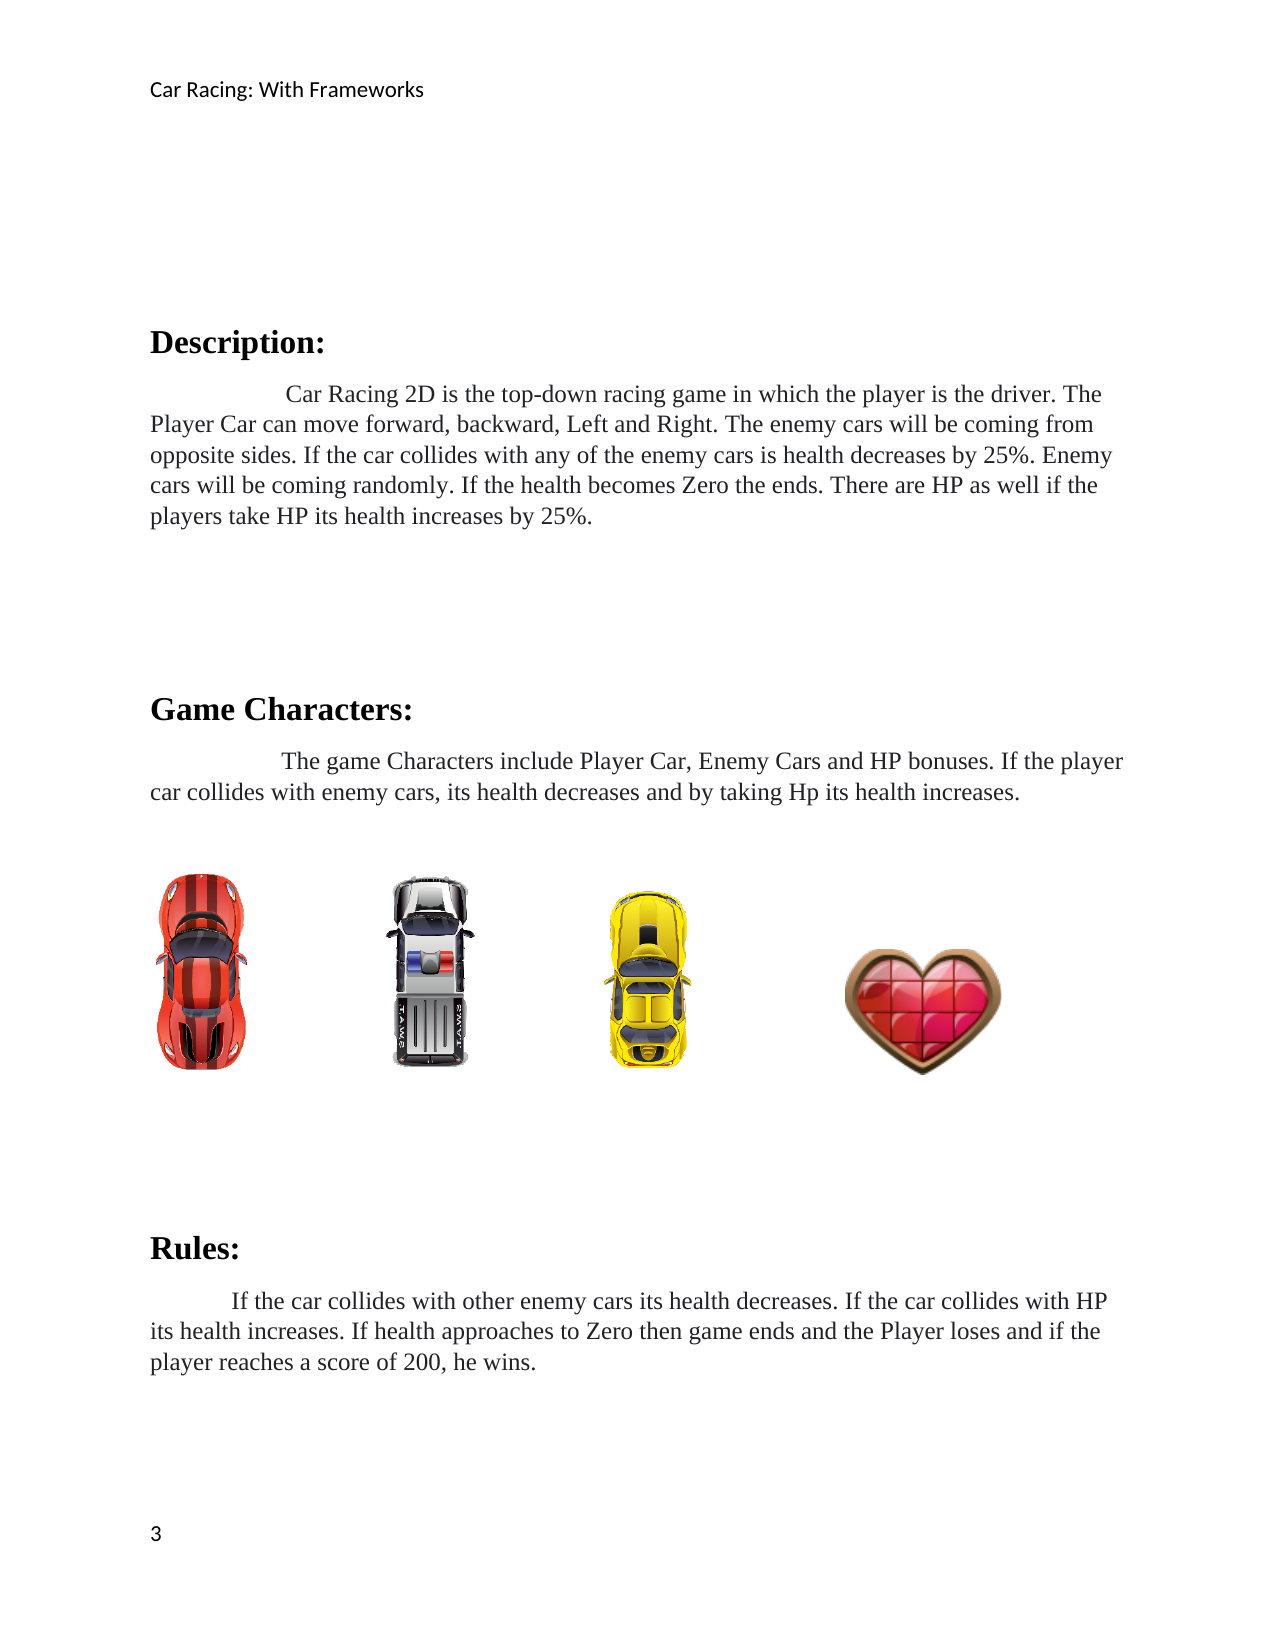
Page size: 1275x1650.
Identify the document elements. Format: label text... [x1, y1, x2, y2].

text Car Racing 2D is the top-down racing game in which the player is the driver. The Player Car can move forward, backward, Left and Right. The enemy cars will be coming from opposite sides. If the car collides with any of the enemy cars is health decreases by 25%. Enemy cars will be coming randomly. If the health becomes Zero the ends. There are HP as well if the players take HP its health increases by 25%. [150, 379, 1125, 529]
picture [382, 871, 478, 1075]
text Description: [150, 322, 1125, 360]
picture [150, 871, 252, 1076]
text If the car collides with other enemy cars its health decreases. If the car collides with HP its health increases. If health approaches to Zero then game ends and the Player loses and if the player reaches a score of 200, he wins. [150, 1286, 1125, 1375]
text The game Characters include Player Car, Enemy Cars and HP bonuses. If the player car collides with enemy cars, its health decreases and by taking Hp its health increases. [150, 746, 1125, 806]
picture [845, 949, 1002, 1075]
text Game Characters: [150, 689, 1125, 727]
text Rules: [150, 1228, 1125, 1267]
picture [600, 885, 696, 1075]
